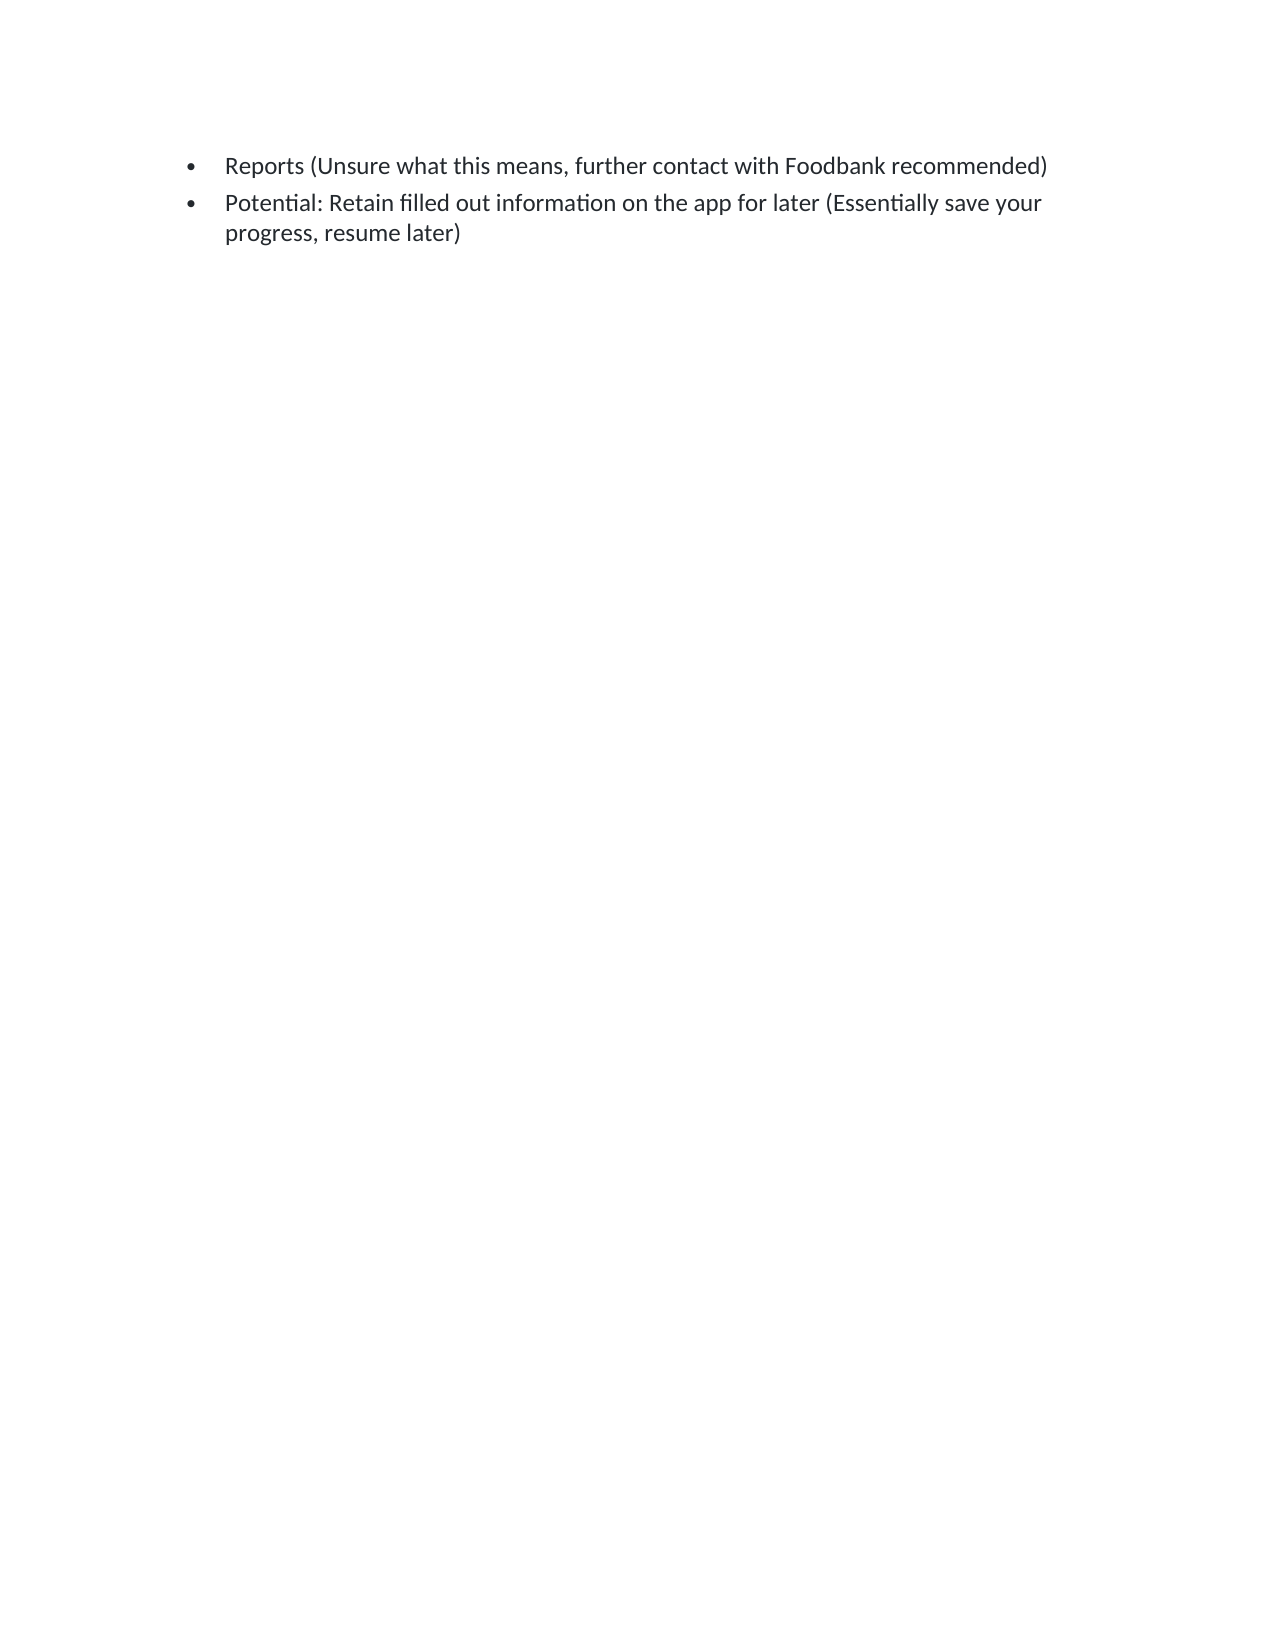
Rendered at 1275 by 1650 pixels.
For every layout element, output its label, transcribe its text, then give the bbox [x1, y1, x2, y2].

list Reports (Unsure what this means, further contact with Foodbank recommended) [187, 150, 1125, 181]
list Potential: Retain filled out information on the app for later (Essentially save your progress, resume later) [187, 187, 1125, 248]
